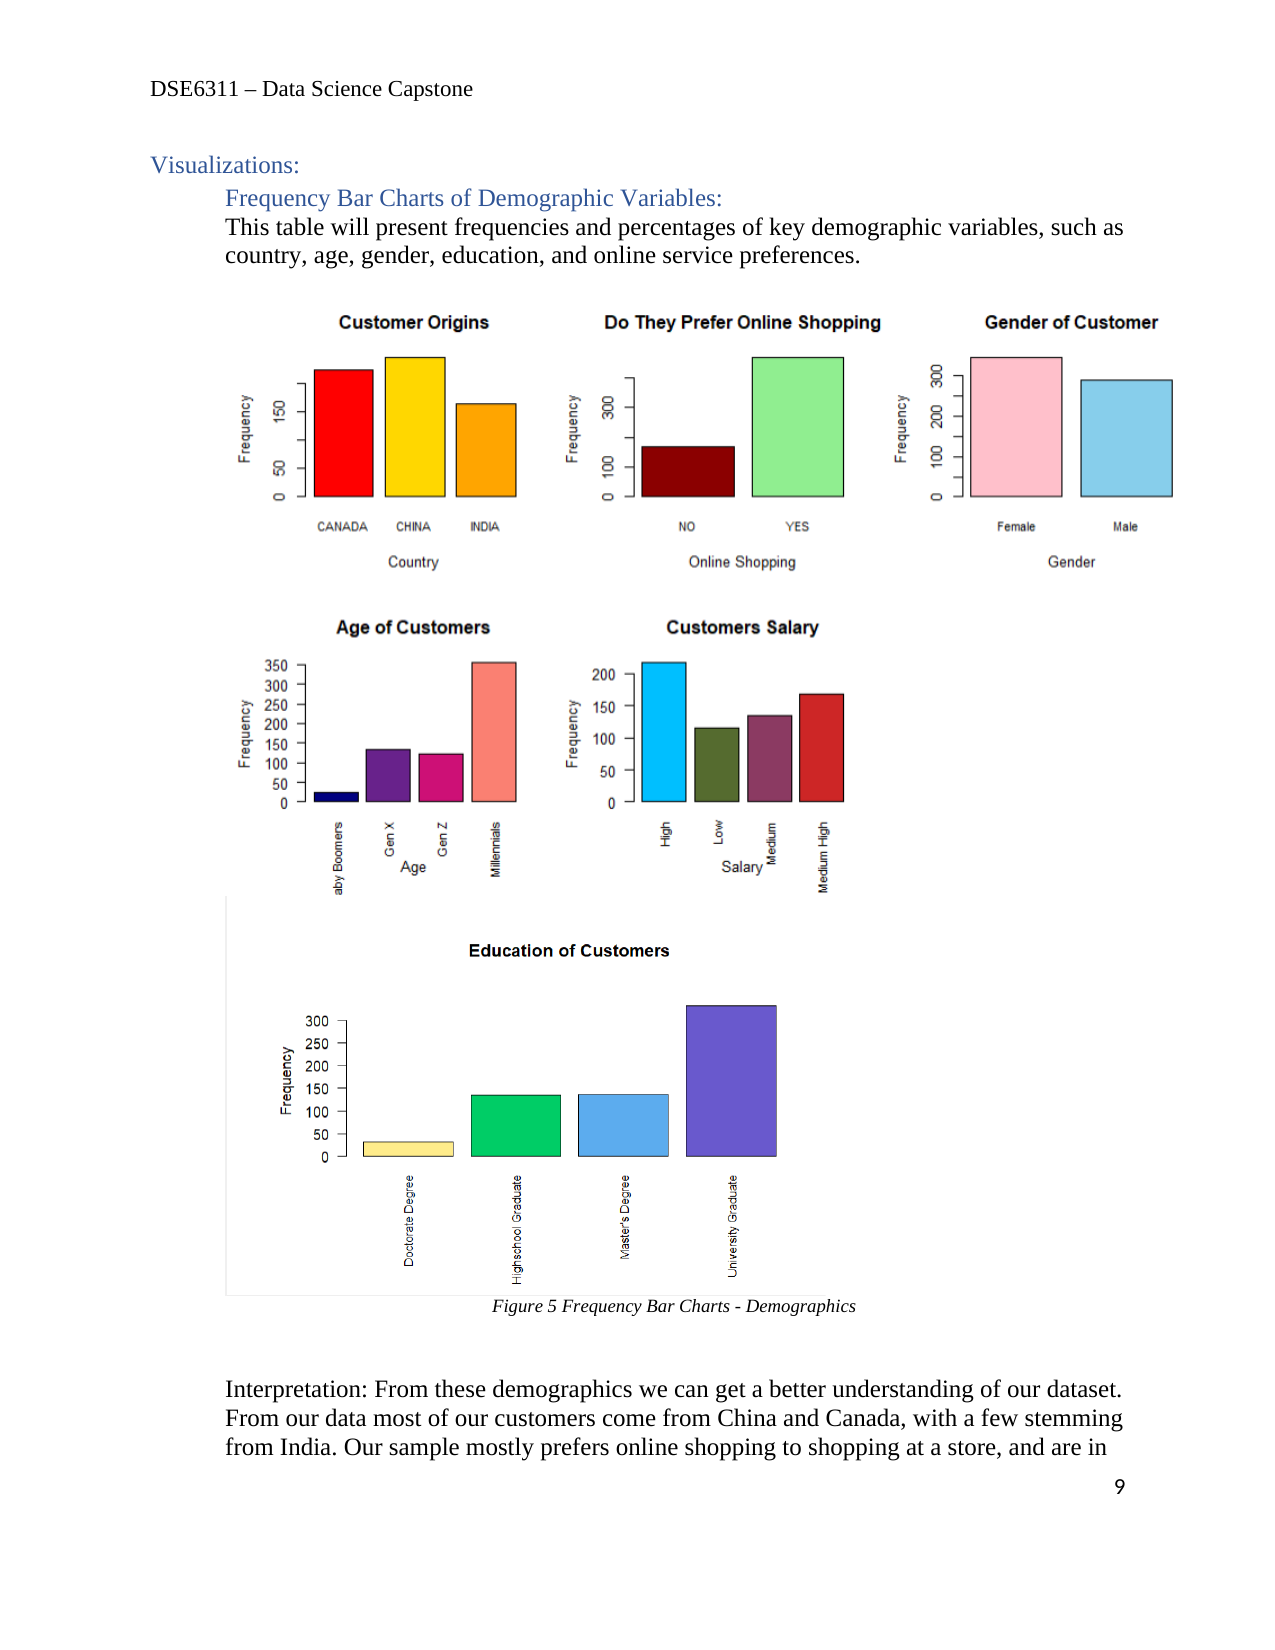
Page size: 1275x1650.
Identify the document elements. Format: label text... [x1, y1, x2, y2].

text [225, 1374, 1125, 1461]
text Figure 5 Frequency Bar Charts - Demographics [225, 1295, 1125, 1317]
picture [225, 269, 1200, 1296]
text This table will present frequencies and percentages of key demographic variables, such as country, age, gender, education, and online service preferences. [225, 212, 1125, 269]
subtitle Visualizations: [150, 150, 1125, 179]
subtitle Frequency Bar Charts of Demographic Variables: [150, 183, 1125, 212]
